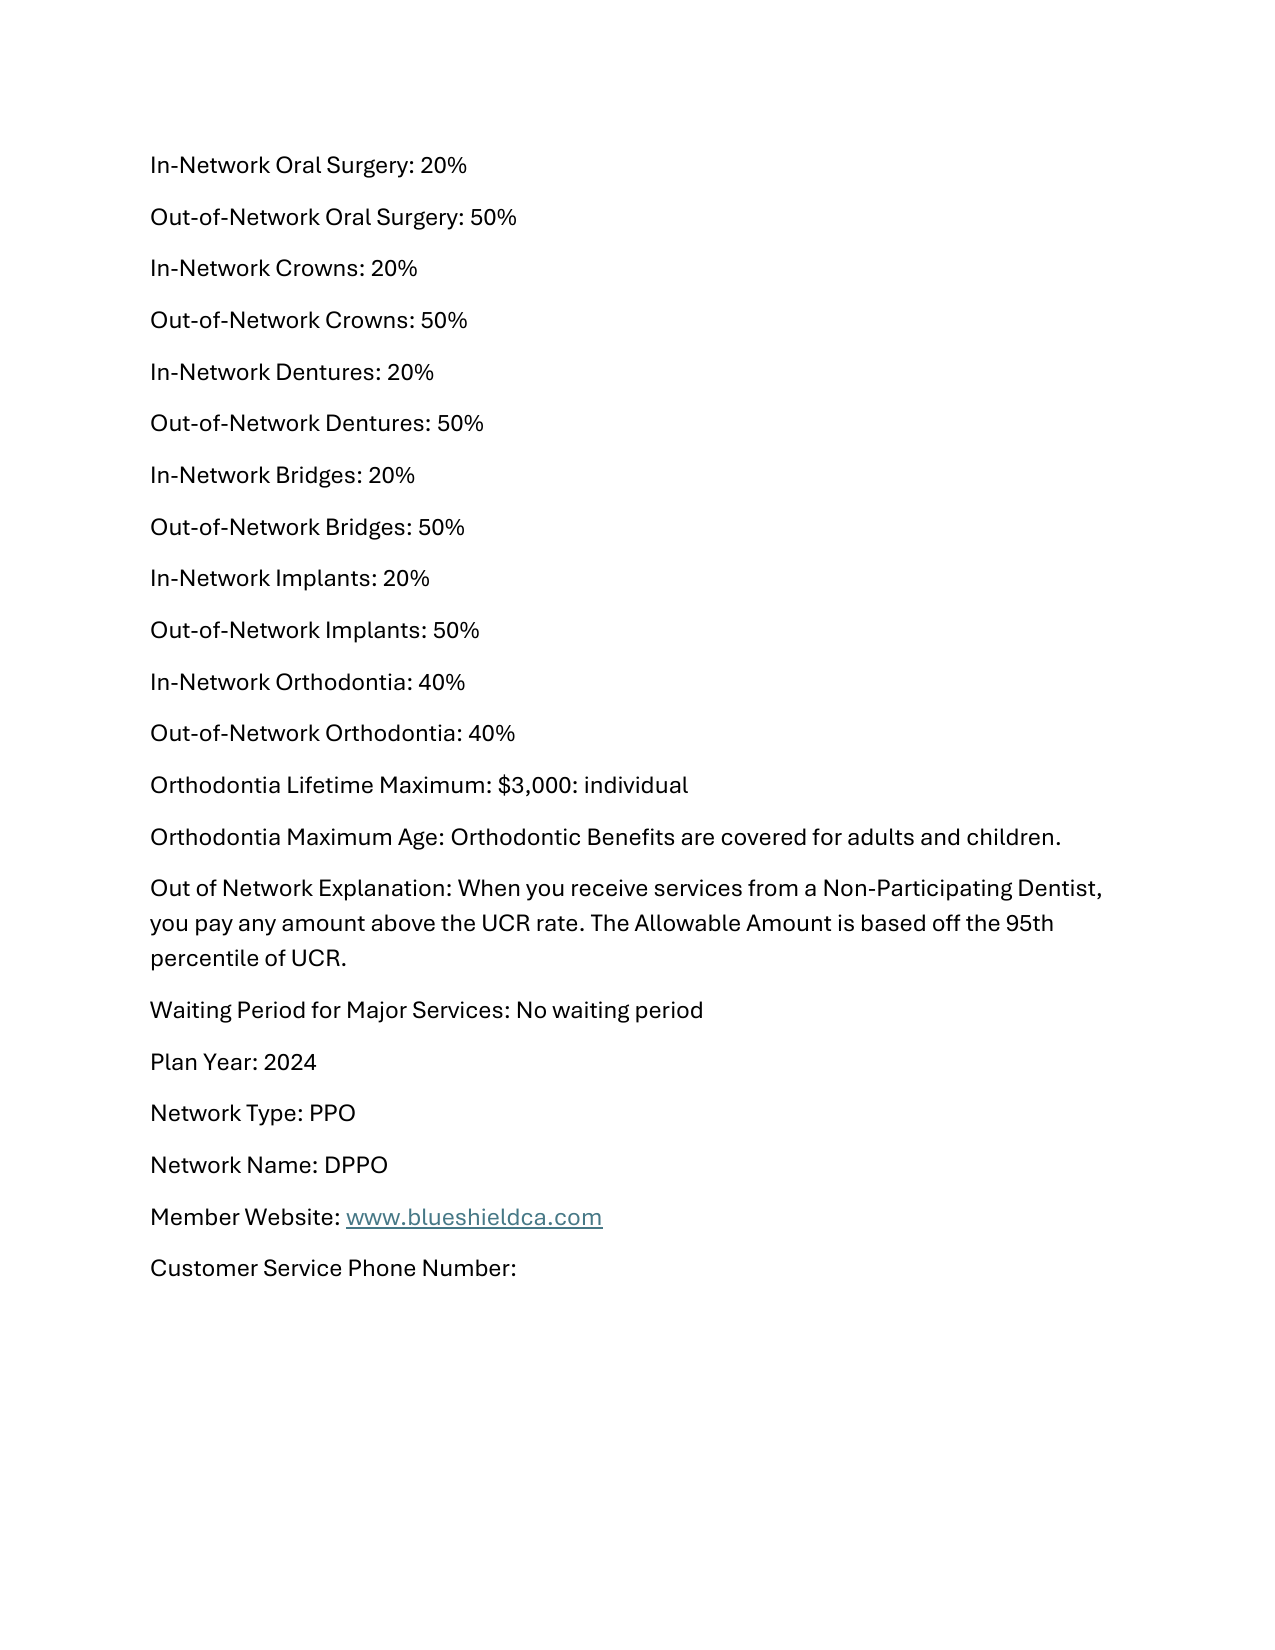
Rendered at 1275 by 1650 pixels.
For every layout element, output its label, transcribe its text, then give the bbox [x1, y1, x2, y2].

text Waiting Period for Major Services: No waiting period [150, 995, 1125, 1026]
text Orthodontia Maximum Age: Orthodontic Benefits are covered for adults and children. [150, 822, 1125, 852]
text Network Name: DPPO [150, 1150, 1125, 1181]
text Out-of-Network Bridges: 50% [150, 512, 1125, 542]
text Plan Year: 2024 [150, 1047, 1125, 1077]
text Out-of-Network Dentures: 50% [150, 408, 1125, 439]
text In-Network Dentures: 20% [150, 357, 1125, 387]
text Member Website: www.blueshieldca.com [150, 1202, 1125, 1232]
text Orthodontia Lifetime Maximum: $3,000: individual [150, 770, 1125, 801]
text Out-of-Network Implants: 50% [150, 615, 1125, 646]
text Out-of-Network Oral Surgery: 50% [150, 202, 1125, 232]
text Network Type: PPO [150, 1098, 1125, 1129]
text In-Network Oral Surgery: 20% [150, 150, 1125, 181]
text In-Network Orthodontia: 40% [150, 667, 1125, 697]
text Out of Network Explanation: When you receive services from a Non-Participating Dentist, you pay any amount above the UCR rate. The Allowable Amount is based off the 95th percentile of UCR. [150, 873, 1125, 974]
text Out-of-Network Crowns: 50% [150, 305, 1125, 336]
text In-Network Crowns: 20% [150, 253, 1125, 284]
text In-Network Bridges: 20% [150, 460, 1125, 491]
text Customer Service Phone Number: [150, 1253, 1125, 1284]
text In-Network Implants: 20% [150, 563, 1125, 594]
text Out-of-Network Orthodontia: 40% [150, 718, 1125, 749]
